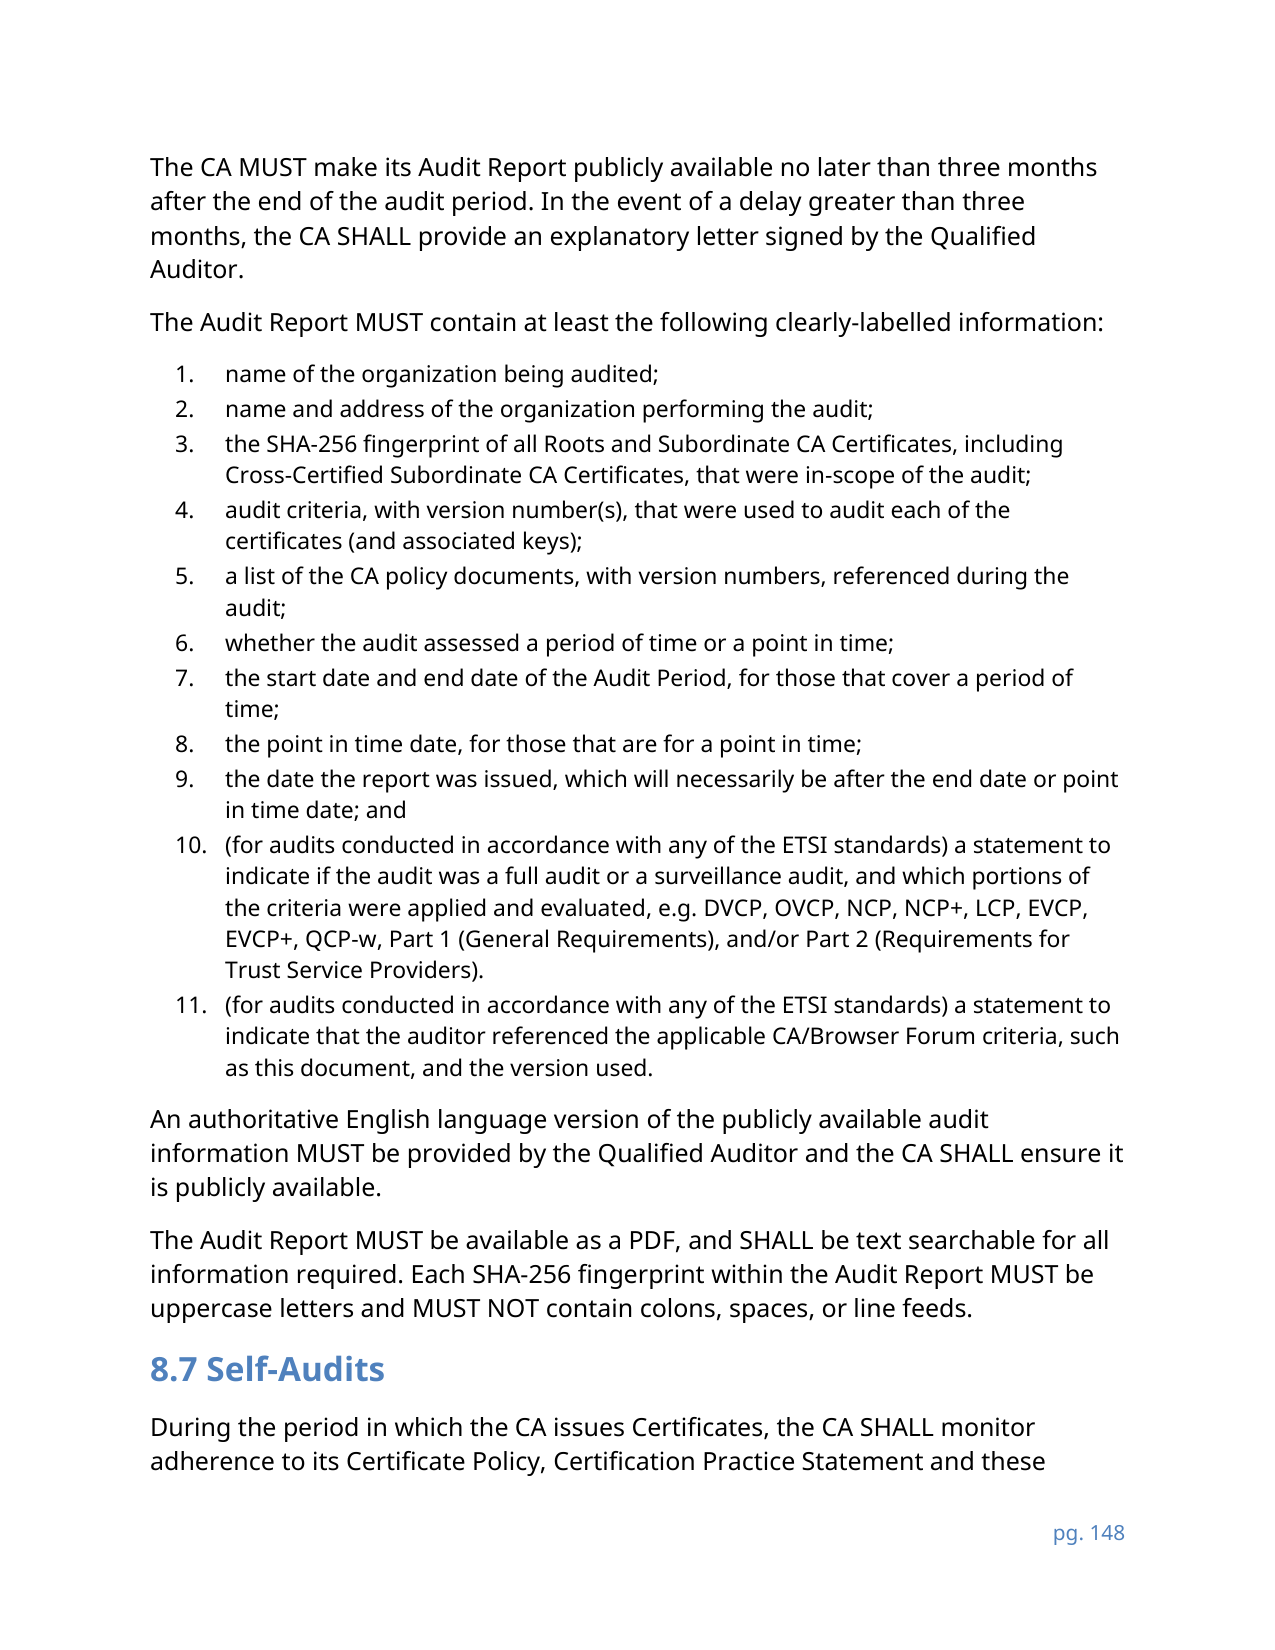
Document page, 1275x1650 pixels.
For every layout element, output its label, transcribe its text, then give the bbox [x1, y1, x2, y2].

list audit criteria, with version number(s), that were used to audit each of the certificates (and associated keys); [175, 494, 1125, 557]
text The CA MUST make its Audit Report publicly available no later than three months after the end of the audit period. In the event of a delay greater than three months, the CA SHALL provide an explanatory letter signed by the Qualified Auditor. [150, 150, 1125, 286]
list the start date and end date of the Audit Period, for those that cover a period of time; [175, 662, 1125, 724]
list name of the organization being audited; [175, 358, 1125, 389]
list (for audits conducted in accordance with any of the ETSI standards) a statement to indicate that the auditor referenced the applicable CA/Browser Forum criteria, such as this document, and the version used. [175, 989, 1125, 1083]
subtitle 8.7 Self-Audits [150, 1346, 1125, 1391]
text The Audit Report MUST be available as a PDF, and SHALL be text searchable for all information required. Each SHA-256 fingerprint within the Audit Report MUST be uppercase letters and MUST NOT contain colons, spaces, or line feeds. [150, 1222, 1125, 1325]
list name and address of the organization performing the audit; [175, 393, 1125, 424]
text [150, 1410, 1125, 1478]
list a list of the CA policy documents, with version numbers, referenced during the audit; [175, 560, 1125, 623]
text An authoritative English language version of the publicly available audit information MUST be provided by the Qualified Auditor and the CA SHALL ensure it is publicly available. [150, 1102, 1125, 1204]
list the point in time date, for those that are for a point in time; [175, 728, 1125, 759]
list the date the report was issued, which will necessarily be after the end date or point in time date; and [175, 763, 1125, 825]
text The Audit Report MUST contain at least the following clearly-labelled information: [150, 305, 1125, 339]
list (for audits conducted in accordance with any of the ETSI standards) a statement to indicate if the audit was a full audit or a surveillance audit, and which portions of the criteria were applied and evaluated, e.g. DVCP, OVCP, NCP, NCP+, LCP, EVCP, EVCP+, QCP-w, Part 1 (General Requirements), and/or Part 2 (Requirements for Trust Service Providers). [175, 829, 1125, 985]
list the SHA-256 fingerprint of all Roots and Subordinate CA Certificates, including Cross-Certified Subordinate CA Certificates, that were in-scope of the audit; [175, 428, 1125, 490]
list whether the audit assessed a period of time or a point in time; [175, 627, 1125, 658]
